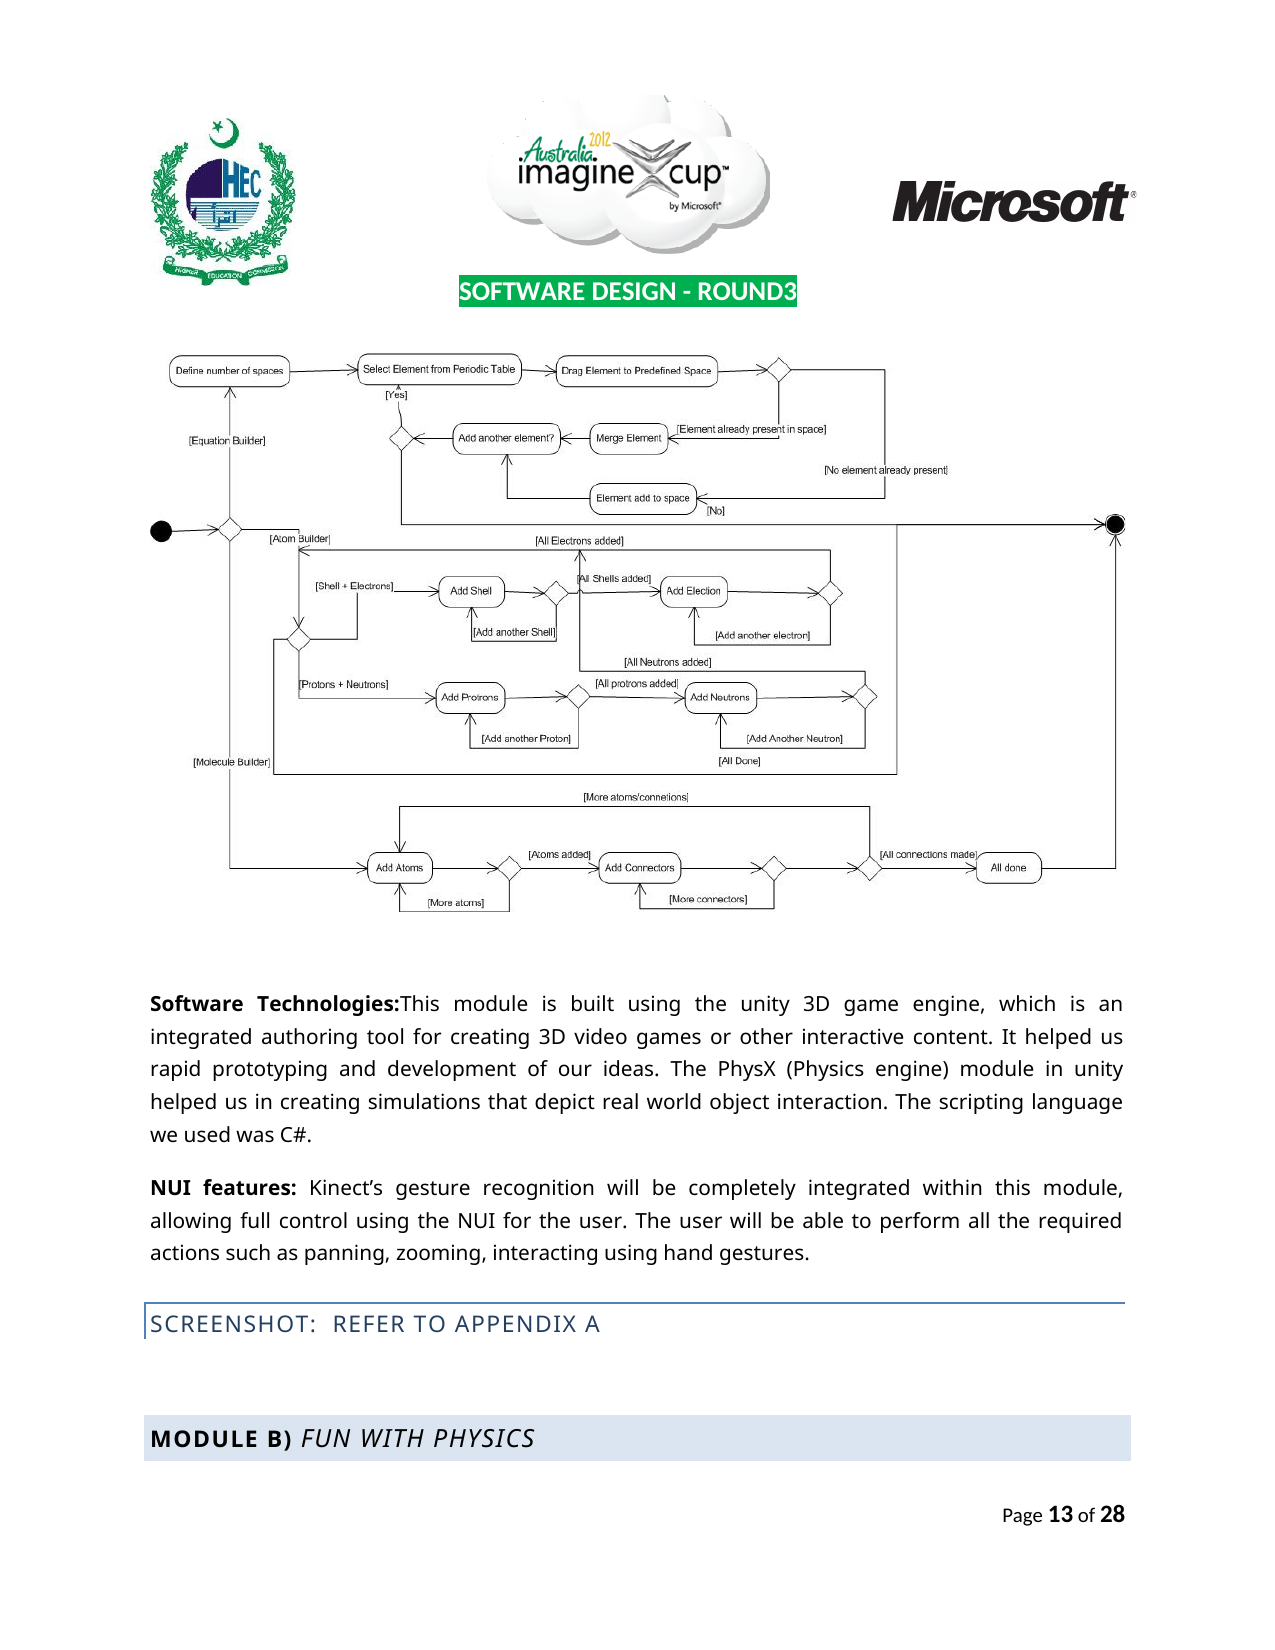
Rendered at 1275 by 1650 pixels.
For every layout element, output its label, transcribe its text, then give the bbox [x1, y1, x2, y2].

subtitle Screenshot: refer to appendix A [146, 1304, 1125, 1339]
subtitle Module B) Fun with Physics [150, 1421, 1125, 1455]
picture [486, 95, 770, 254]
picture [150, 118, 296, 286]
text NUI features: Kinect’s gesture recognition will be completely integrated within this module, allowing full control using the NUI for the user. The user will be able to perform all the required actions such as panning, zooming, interacting using hand gestures. [150, 1173, 1125, 1267]
picture [150, 353, 1125, 912]
text Software Technologies:This module is built using the unity 3D game engine, which is an integrated authoring tool for creating 3D video games or other interactive content. It helped us rapid prototyping and development of our ideas. The PhysX (Physics engine) module in unity helped us in creating simulations that depict real world object interaction. The scripting language we used was C#. [150, 989, 1125, 1148]
picture [892, 181, 1137, 222]
